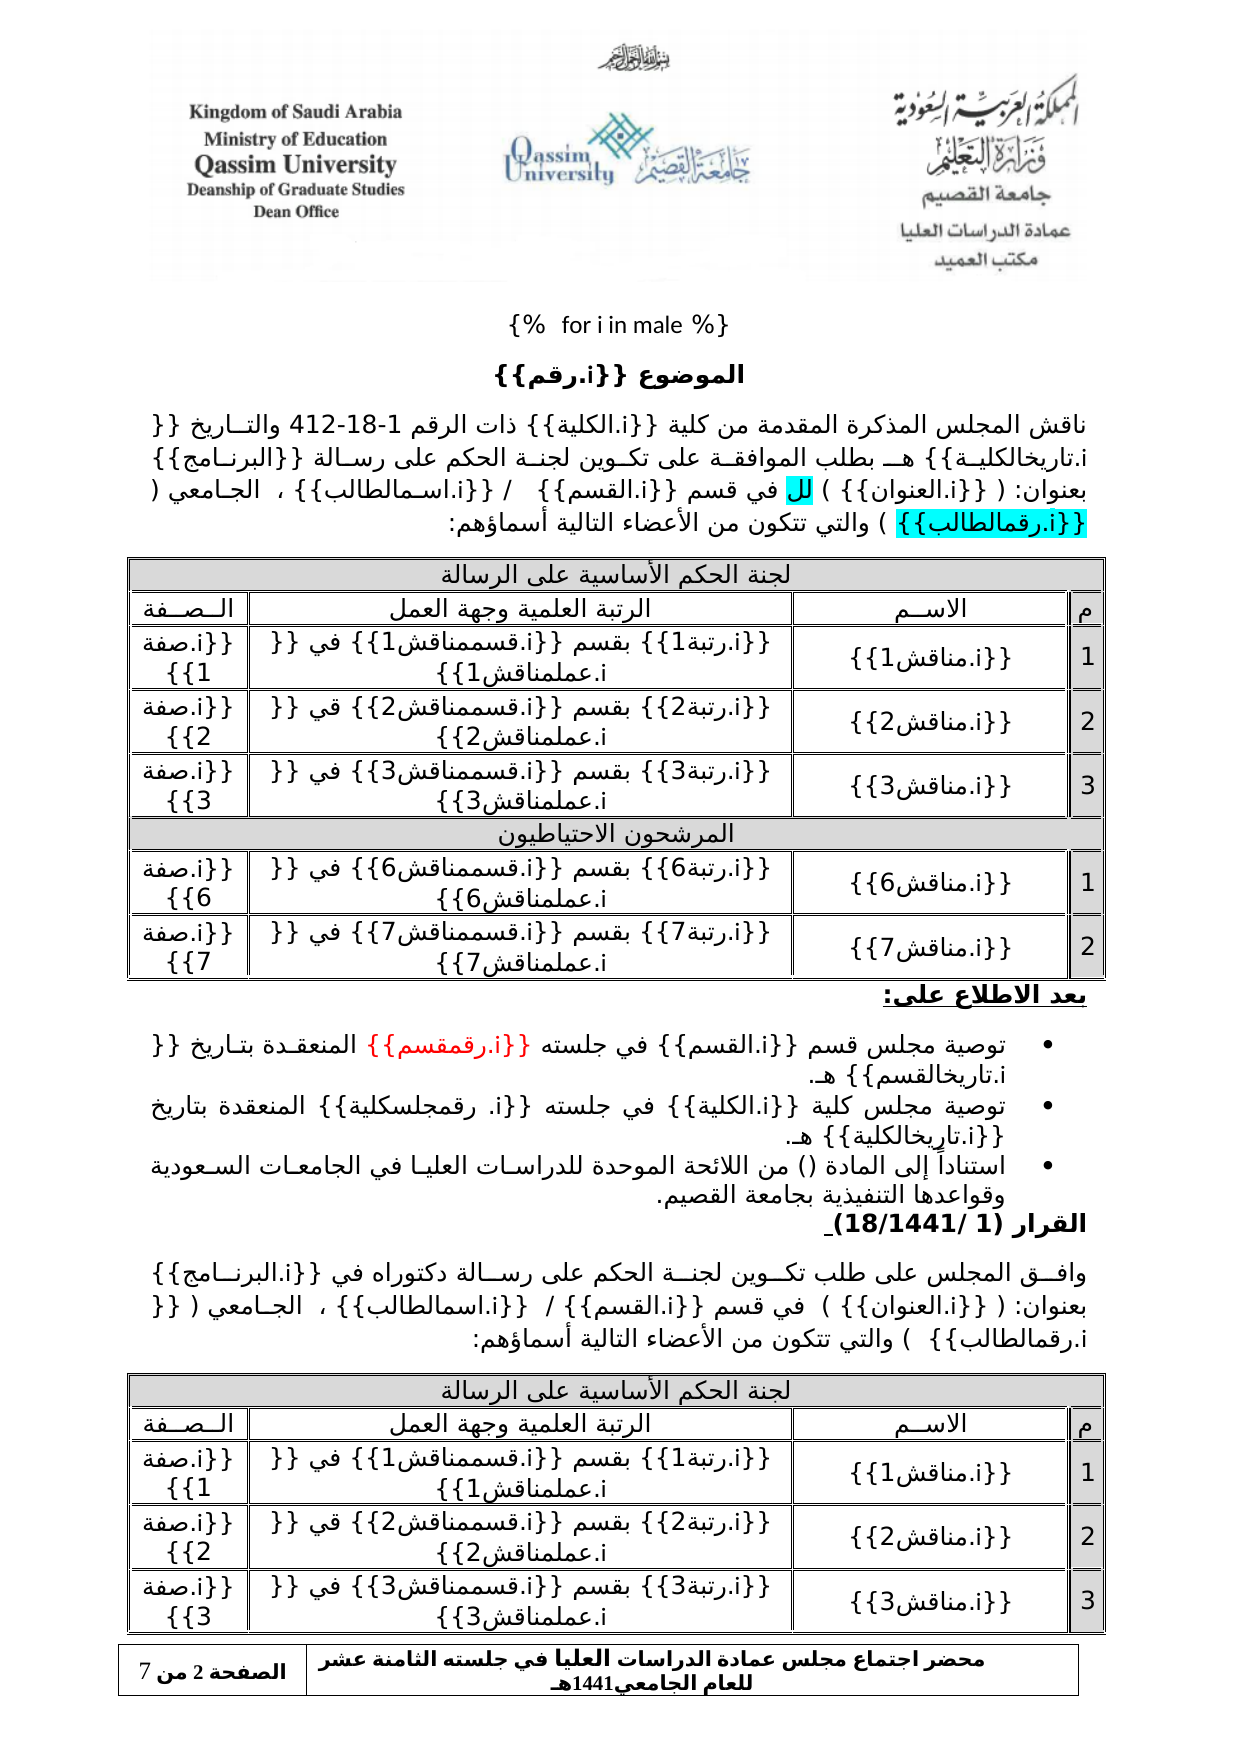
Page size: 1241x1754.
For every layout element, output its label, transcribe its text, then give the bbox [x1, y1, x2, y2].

table_cell المرشحون الاحتياطيون [128, 816, 1104, 849]
table_cell {{i.مناقش6}} [793, 849, 1069, 913]
list استناداً إلى المادة (56) من اللائحة الموحدة للدراسات العليا في الجامعات السعودية وقواعدها التنفيذية بجامعة القصيم. [150, 1151, 1043, 1209]
text بعد الاطلاع على: [150, 981, 1087, 1010]
table_cell {{i.رتبة3}} بقسم {{i.قسممناقش3}} في {{i.عملمناقش3}} [248, 1571, 792, 1632]
table_cell {{i.صفة2}} [130, 688, 247, 752]
text الموضوع {{i.رقم}} [150, 359, 1087, 390]
table_cell {{i.صفة3}} [128, 1568, 248, 1632]
table_cell م [1069, 590, 1104, 623]
table_cell 1 [1069, 849, 1104, 913]
table_cell الاســم [793, 590, 1069, 623]
table_cell 3 [1071, 1568, 1104, 1632]
table_cell {{i.رتبة1}} بقسم {{i.قسممناقش1}} في {{i.عملمناقش1}} [250, 1442, 791, 1503]
table_cell {{i.رتبة1}} بقسم {{i.قسممناقش1}} في {{i.عملمناقش1}} [250, 627, 791, 688]
table_cell الــصــفة [130, 1406, 247, 1439]
table_cell {{i.رتبة6}} بقسم {{i.قسممناقش6}} في {{i.عملمناقش6}} [250, 852, 791, 913]
text {% for i in male %} [150, 310, 1087, 340]
table_cell {{i.رتبة3}} بقسم {{i.قسممناقش3}} في {{i.عملمناقش3}} [250, 755, 791, 816]
table_cell {{i.مناقش3}} [793, 1568, 1067, 1632]
table_cell {{i.مناقش1}} [794, 624, 1067, 688]
text وافق المجلس على طلب تكوين لجنة الحكم على رسالة دكتوراه في {{i.البرنامج}} بعنوان: ( {{i.العنوان}} ) للطالب في قسم {{i.القسم}} / {{i.اسمالطالب}} ، ذي الرقم الجامعي ( {{i.رقمالطالب}} ) والتي تتكون من الأعضاء التالية أسماؤهم: [150, 1257, 1087, 1353]
table_cell الــصــفة [128, 590, 248, 623]
table_cell {{i.مناقش7}} [793, 913, 1069, 977]
table_cell {{i.صفة2}} [128, 1503, 248, 1567]
table_cell 2 [1069, 913, 1104, 977]
table_cell {{i.مناقش2}} [793, 1503, 1069, 1567]
table_cell الاســم [794, 1406, 1069, 1439]
table_cell {{i.مناقش3}} [794, 752, 1067, 816]
table_cell 1 [1071, 624, 1103, 688]
picture [149, 29, 1088, 282]
table_cell {{i.صفة1}} [130, 624, 247, 688]
table_cell 1 [1069, 1439, 1104, 1503]
table_header لجنة الحكم الأساسية على الرسالة [130, 1376, 1103, 1406]
table_cell {{i.صفة3}} [130, 752, 247, 816]
table_cell {{i.رتبة7}} بقسم {{i.قسممناقش7}} في {{i.عملمناقش7}} [248, 916, 792, 977]
text ناقش المجلس المذكرة المقدمة من كلية {{i.الكلية}} ذات الرقم 412-18-1 والتاريخ {{i.تاريخالكلية}} هـ بطلب الموافقة على تكوين لجنة الحكم على رسالة {{البرنامج}} بعنوان: ( {{i.العنوان}} ) للطالب في قسم {{i.القسم}} / {{i.اسمالطالب}} ، ذو الرقم الجامعي ( {{i.رقمالطالب}} ) والتي تتكون من الأعضاء التالية أسماؤهم: [150, 409, 1087, 538]
table_cell {{i.رتبة2}} بقسم {{i.قسممناقش2}} قي {{i.عملمناقش2}} [250, 691, 791, 752]
table_header لجنة الحكم الأساسية على الرسالة [130, 560, 1103, 590]
list توصية مجلس كلية {{i.الكلية}} في جلسته {{i. رقمجلسكلية}} المنعقدة بتاريخ {{i.تاريخالكلية}} هـ. [150, 1090, 1043, 1151]
table_cell الرتبة العلمية وجهة العمل [250, 593, 791, 623]
table_cell 3 [1071, 752, 1103, 816]
table_cell 2 [1071, 688, 1103, 752]
table_cell {{i.مناقش2}} [794, 688, 1067, 752]
table_cell {{i.صفة6}} [128, 849, 248, 913]
text القرار (1 /18/1441) [150, 1209, 1087, 1238]
table_cell {{i.مناقش1}} [793, 1439, 1069, 1503]
table_cell {{i.صفة7}} [128, 913, 248, 977]
table_cell الرتبة العلمية وجهة العمل [250, 1409, 791, 1439]
table_cell {{i.رتبة2}} بقسم {{i.قسممناقش2}} قي {{i.عملمناقش2}} [250, 1506, 791, 1567]
table_cell م [1071, 1406, 1103, 1439]
list توصية مجلس قسم {{i.القسم}} في جلسته {{i.رقمقسم}} المنعقدة بتاريخ {{i.تاريخالقسم}} هـ. [150, 1029, 1043, 1090]
table_cell {{i.صفة1}} [128, 1439, 248, 1503]
table_cell 2 [1069, 1503, 1104, 1567]
